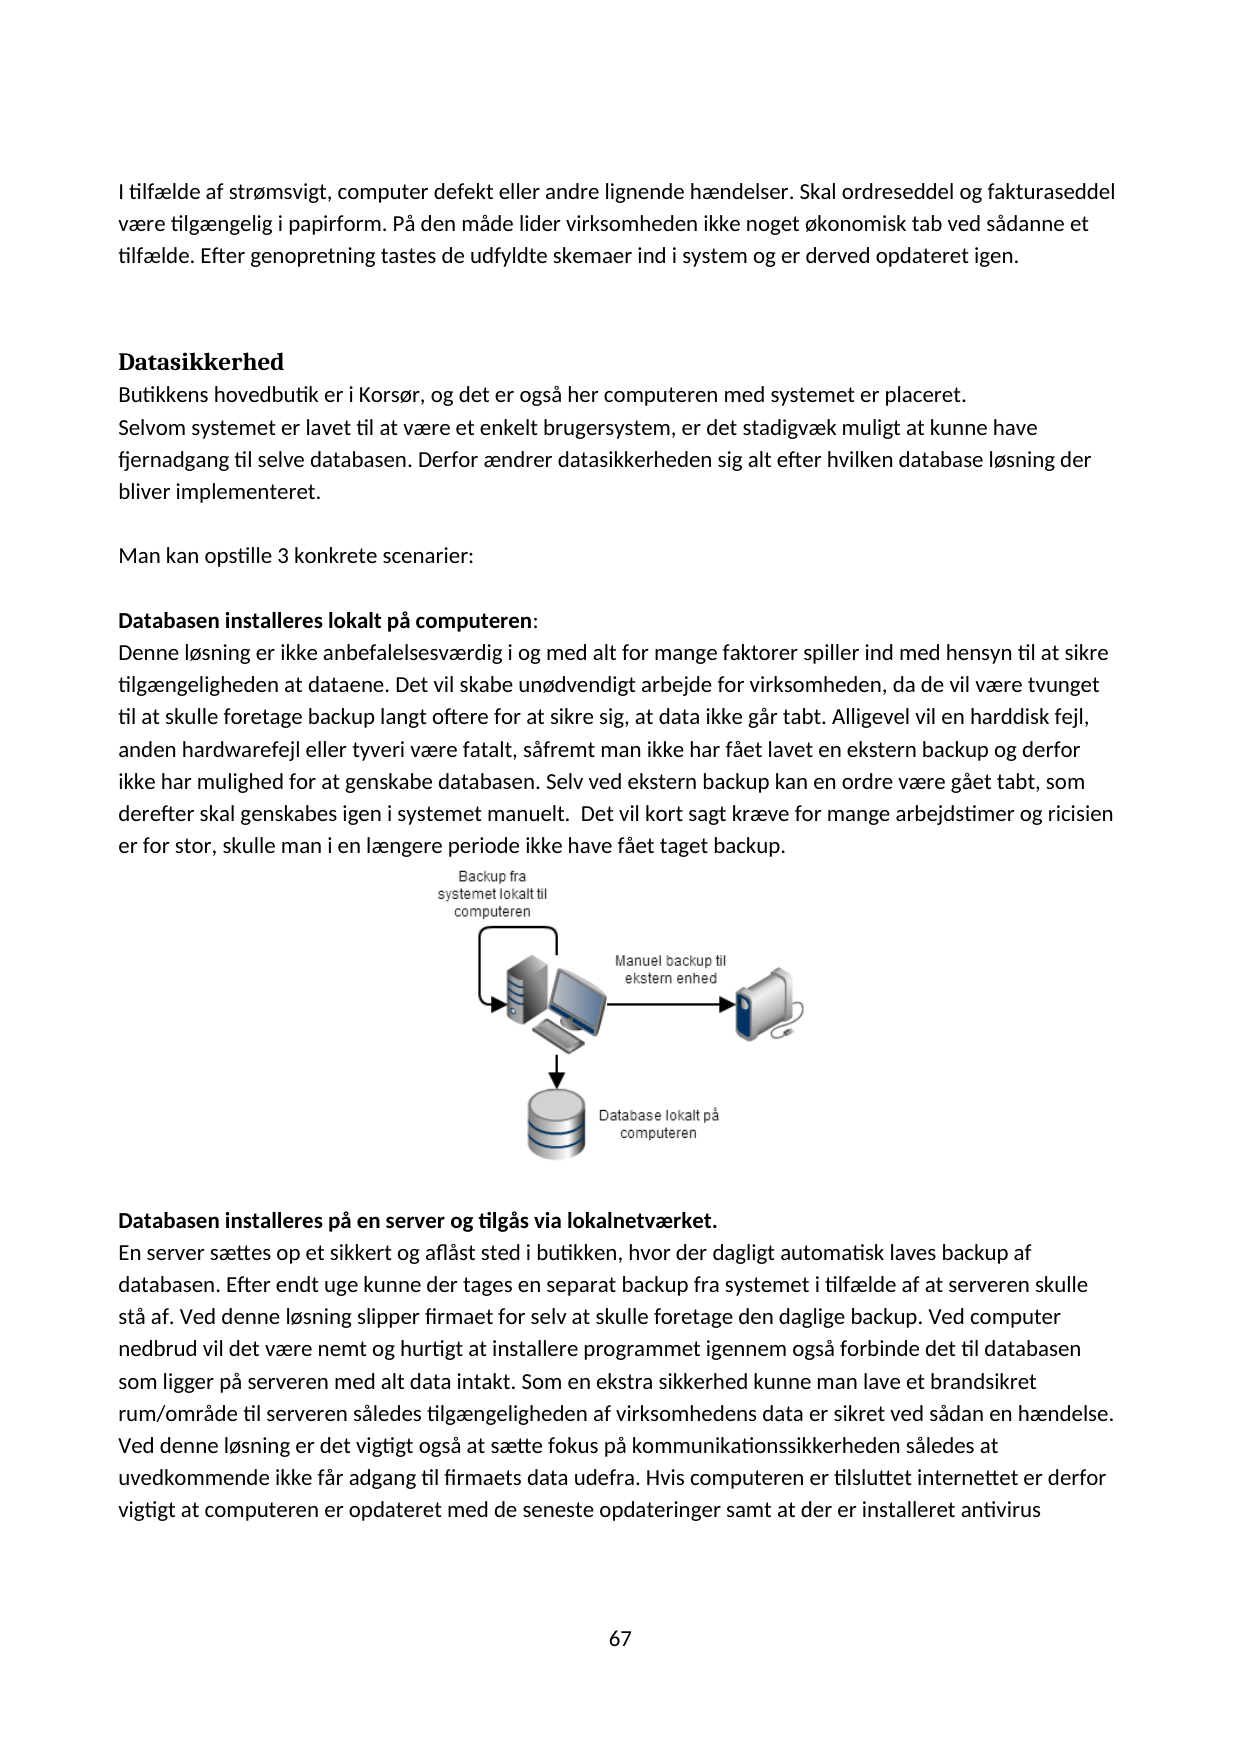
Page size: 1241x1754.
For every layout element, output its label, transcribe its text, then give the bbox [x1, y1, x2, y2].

text Denne løsning er ikke anbefalelsesværdig i og med alt for mange faktorer spiller ind med hensyn til at sikre tilgængeligheden at dataene. Det vil skabe unødvendigt arbejde for virksomheden, da de vil være tvunget til at skulle foretage backup langt oftere for at sikre sig, at data ikke går tabt. Alligevel vil en harddisk fejl, anden hardwarefejl eller tyveri være fatalt, såfremt man ikke har fået lavet en ekstern backup og derfor ikke har mulighed for at genskabe databasen. Selv ved ekstern backup kan en ordre være gået tabt, som derefter skal genskabes igen i systemet manuelt. Det vil kort sagt kræve for mange arbejdstimer og ricisien er for stor, skulle man i en længere periode ikke have fået taget backup. [118, 638, 1122, 859]
text Databasen installeres lokalt på computeren: [118, 606, 1122, 634]
picture [427, 863, 813, 1170]
subtitle Datasikkerhed [118, 348, 1122, 376]
